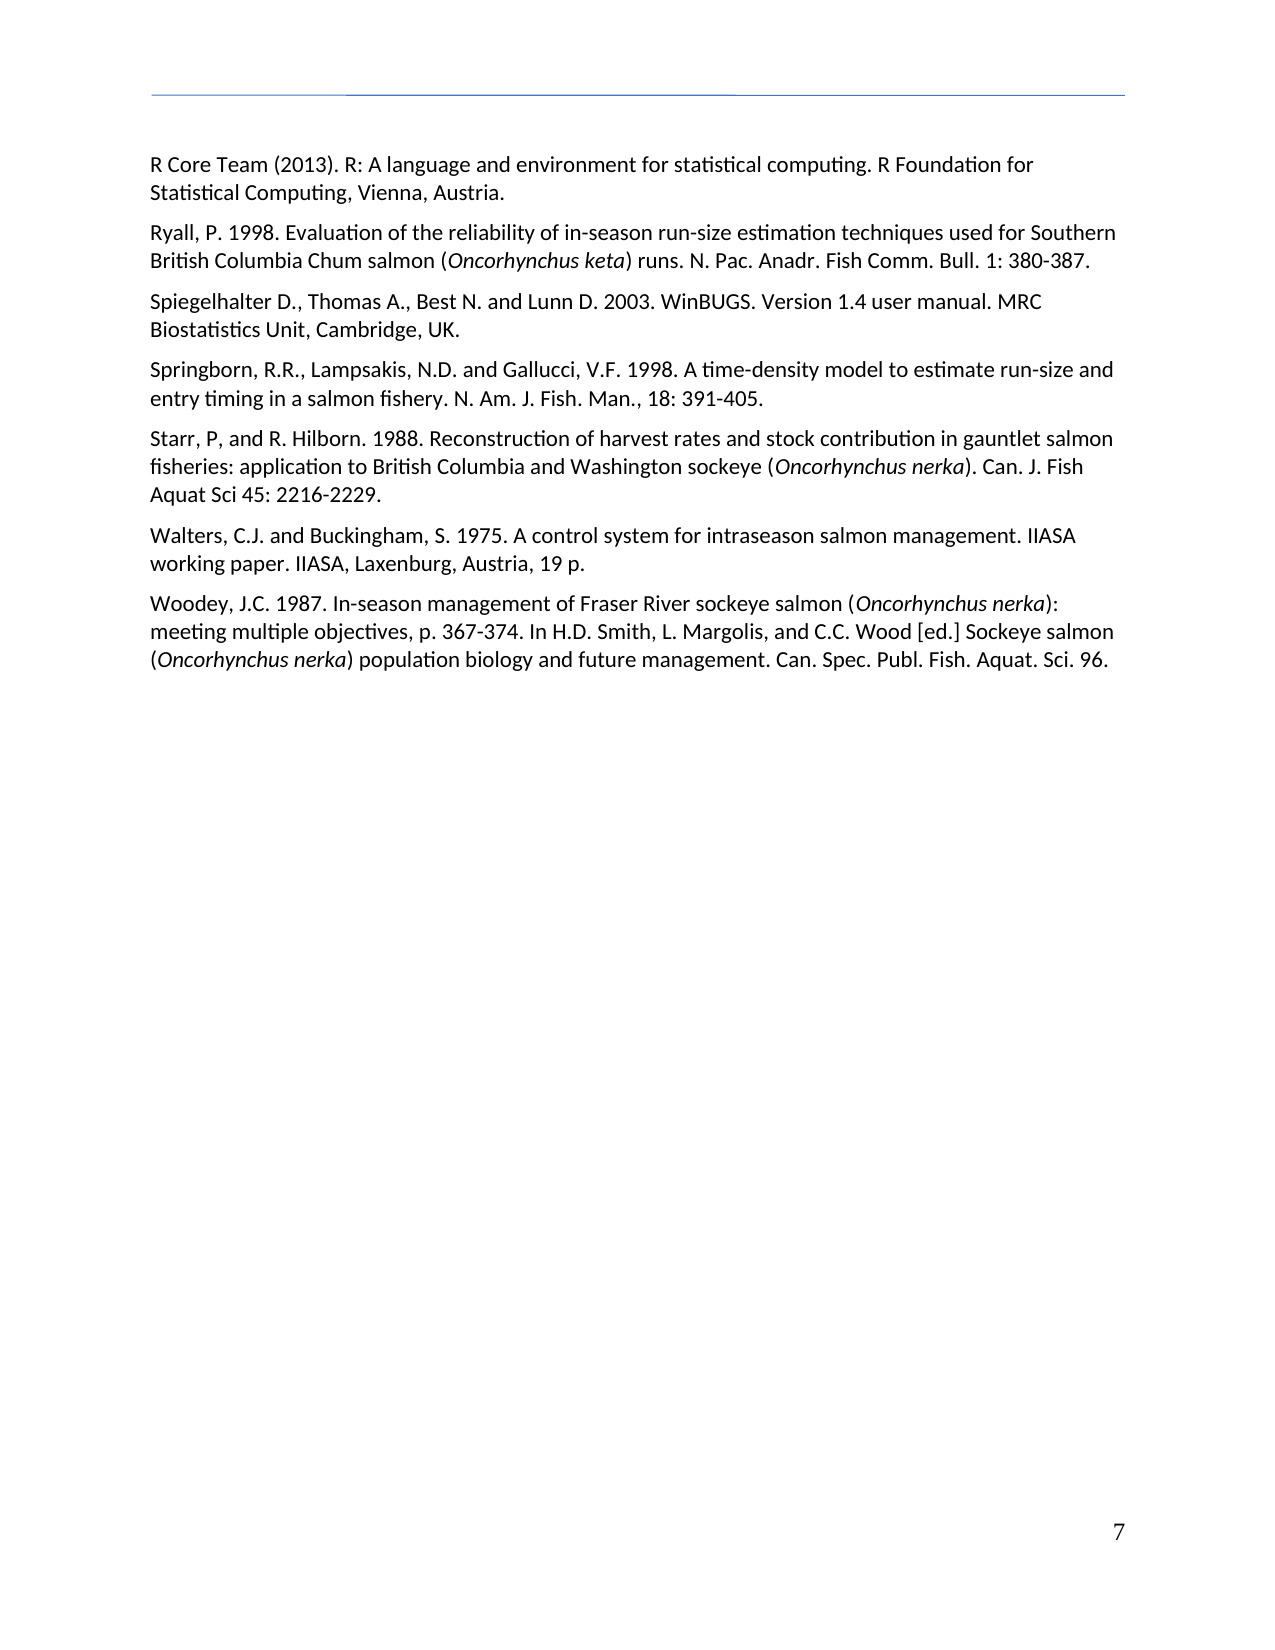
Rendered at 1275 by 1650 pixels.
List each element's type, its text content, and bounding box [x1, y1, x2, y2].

text Walters, C.J. and Buckingham, S. 1975. A control system for intraseason salmon management. IIASA working paper. IIASA, Laxenburg, Austria, 19 p. [150, 521, 1125, 577]
text Starr, P, and R. Hilborn. 1988. Reconstruction of harvest rates and stock contribution in gauntlet salmon fisheries: application to British Columbia and Washington sockeye (Oncorhynchus nerka). Can. J. Fish Aquat Sci 45: 2216-2229. [150, 424, 1125, 508]
text Ryall, P. 1998. Evaluation of the reliability of in-season run-size estimation techniques used for Southern British Columbia Chum salmon (Oncorhynchus keta) runs. N. Pac. Anadr. Fish Comm. Bull. 1: 380-387. [150, 218, 1125, 274]
text R Core Team (2013). R: A language and environment for statistical computing. R Foundation for Statistical Computing, Vienna, Austria. [150, 150, 1125, 206]
text Spiegelhalter D., Thomas A., Best N. and Lunn D. 2003. WinBUGS. Version 1.4 user manual. MRC Biostatistics Unit, Cambridge, UK. [150, 287, 1125, 343]
text Woodey, J.C. 1987. In-season management of Fraser River sockeye salmon (Oncorhynchus nerka): meeting multiple objectives, p. 367-374. In H.D. Smith, L. Margolis, and C.C. Wood [ed.] Sockeye salmon (Oncorhynchus nerka) population biology and future management. Can. Spec. Publ. Fish. Aquat. Sci. 96. [150, 589, 1125, 673]
text Springborn, R.R., Lampsakis, N.D. and Gallucci, V.F. 1998. A time-density model to estimate run-size and entry timing in a salmon fishery. N. Am. J. Fish. Man., 18: 391-405. [150, 356, 1125, 412]
